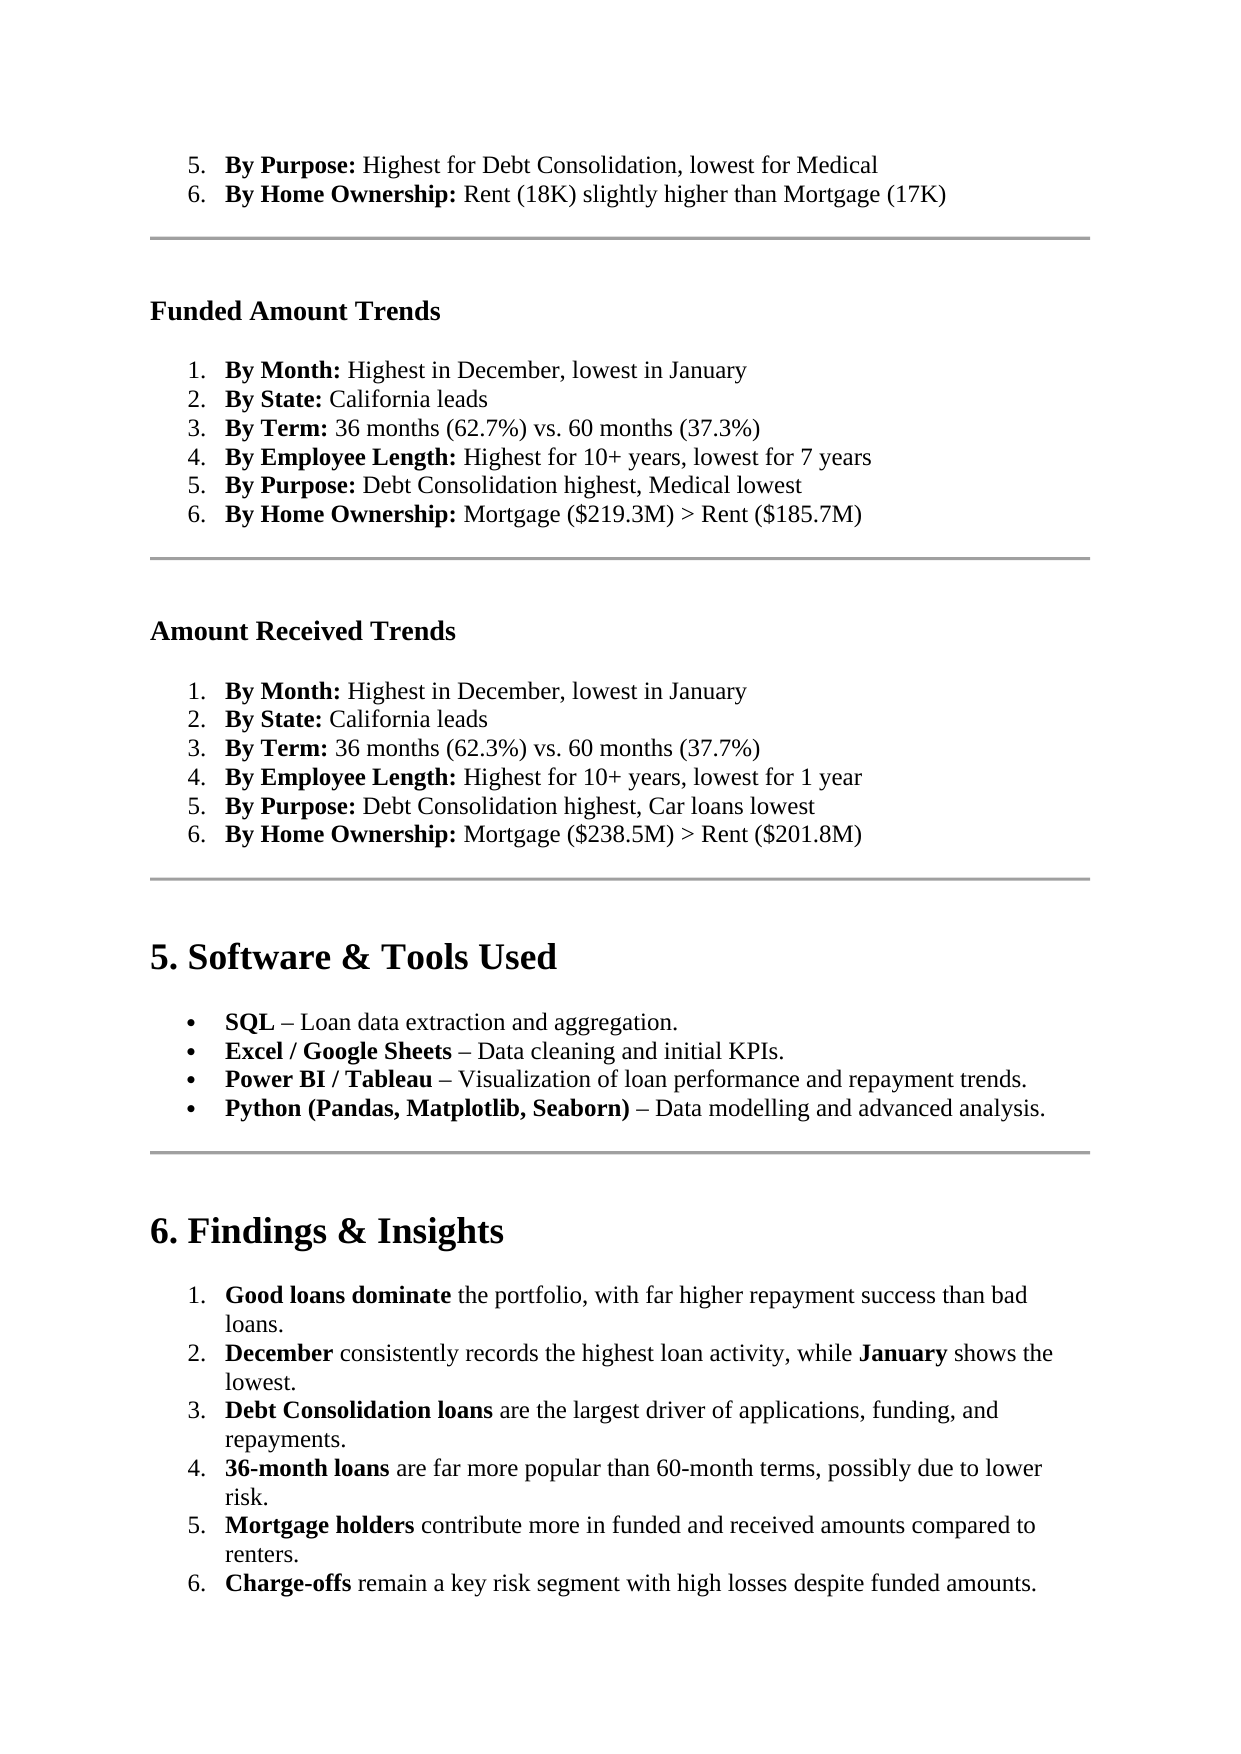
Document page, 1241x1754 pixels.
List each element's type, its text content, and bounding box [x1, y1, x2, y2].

list Good loans dominate the portfolio, with far higher repayment success than bad loans. [187, 1281, 1090, 1338]
list By Term: 36 months (62.3%) vs. 60 months (37.7%) [187, 733, 1090, 762]
text Amount Received Trends [150, 614, 1090, 647]
list By Home Ownership: Rent (18K) slightly higher than Mortgage (17K) [187, 179, 1090, 207]
list By Home Ownership: Mortgage ($238.5M) > Rent ($201.8M) [187, 819, 1090, 848]
list By Purpose: Debt Consolidation highest, Car loans lowest [187, 791, 1090, 819]
list By Employee Length: Highest for 10+ years, lowest for 7 years [187, 442, 1090, 470]
list By Employee Length: Highest for 10+ years, lowest for 1 year [187, 762, 1090, 791]
list By State: California leads [187, 704, 1090, 733]
list Mortgage holders contribute more in funded and received amounts compared to renters. [187, 1511, 1090, 1568]
list Python (Pandas, Matplotlib, Seaborn) – Data modelling and advanced analysis. [187, 1093, 1090, 1122]
list By Term: 36 months (62.7%) vs. 60 months (37.3%) [187, 413, 1090, 442]
list SQL – Loan data extraction and aggregation. [187, 1007, 1090, 1036]
list Excel / Google Sheets – Data cleaning and initial KPIs. [187, 1036, 1090, 1064]
text Funded Amount Trends [150, 294, 1090, 326]
list By Month: Highest in December, lowest in January [187, 676, 1090, 704]
text 6. Findings & Insights [150, 1208, 1090, 1251]
list 36-month loans are far more popular than 60-month terms, possibly due to lower risk. [187, 1453, 1090, 1511]
list By Purpose: Debt Consolidation highest, Medical lowest [187, 470, 1090, 499]
list December consistently records the highest loan activity, while January shows the lowest. [187, 1338, 1090, 1396]
list Debt Consolidation loans are the largest driver of applications, funding, and repayments. [187, 1396, 1090, 1453]
list Charge-offs remain a key risk segment with high losses despite funded amounts. [187, 1568, 1090, 1597]
list Power BI / Tableau – Visualization of loan performance and repayment trends. [187, 1064, 1090, 1093]
list By Home Ownership: Mortgage ($219.3M) > Rent ($185.7M) [187, 499, 1090, 528]
list By State: California leads [187, 384, 1090, 413]
text 5. Software & Tools Used [150, 935, 1090, 978]
list By Purpose: Highest for Debt Consolidation, lowest for Medical [187, 150, 1090, 179]
list By Month: Highest in December, lowest in January [187, 355, 1090, 384]
